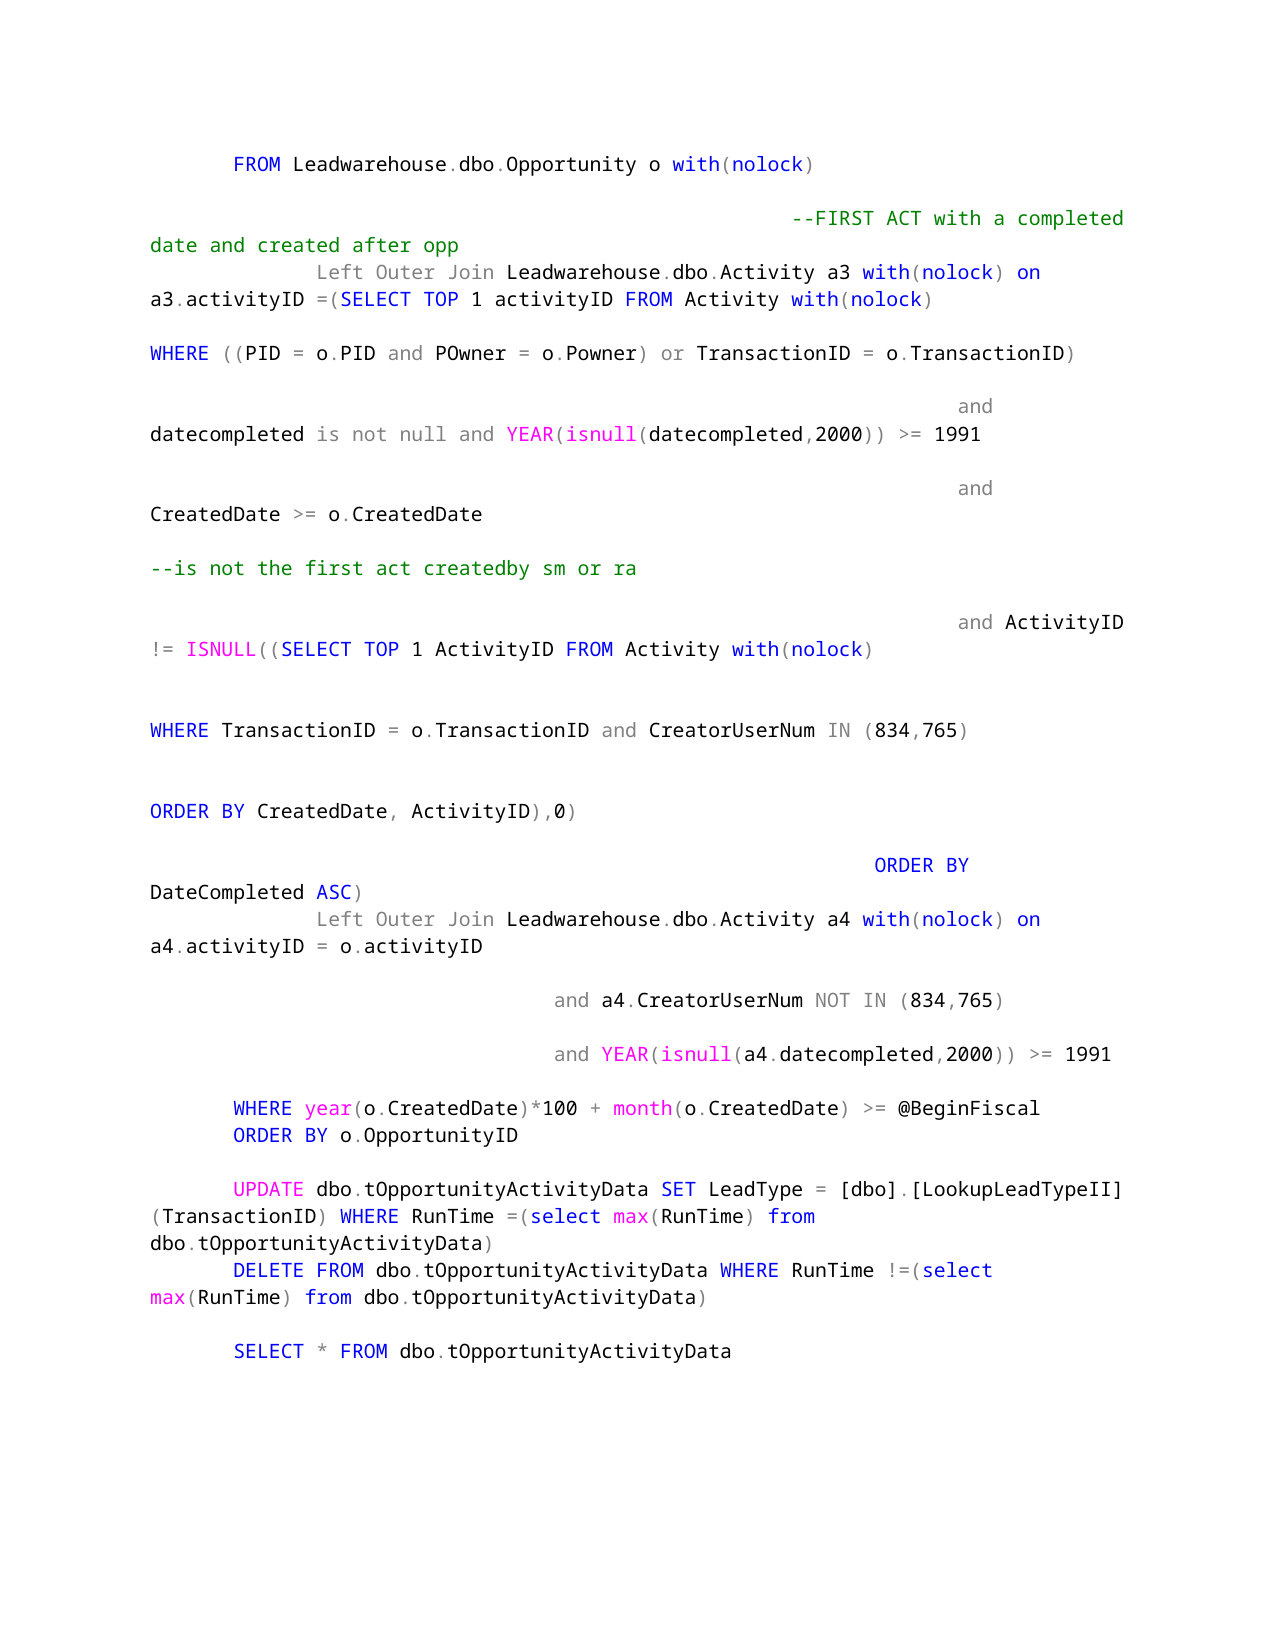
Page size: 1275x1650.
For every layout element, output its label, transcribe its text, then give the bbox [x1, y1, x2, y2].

text and YEAR(isnull(a4.datecompleted,2000)) >= 1991 [150, 1013, 1125, 1067]
text ORDER BY DateCompleted ASC) [150, 824, 1125, 905]
text WHERE year(o.CreatedDate)*100 + month(o.CreatedDate) >= @BeginFiscal [150, 1094, 1125, 1121]
text Left Outer Join Leadwarehouse.dbo.Activity a3 with(nolock) on a3.activityID =(SELECT TOP 1 activityID FROM Activity with(nolock) [150, 258, 1125, 312]
text WHERE TransactionID = o.TransactionID and CreatorUserNum IN (834,765) [150, 663, 1125, 743]
text DELETE FROM dbo.tOpportunityActivityData WHERE RunTime !=(select max(RunTime) from dbo.tOpportunityActivityData) [150, 1256, 1125, 1310]
text and datecompleted is not null and YEAR(isnull(datecompleted,2000)) >= 1991 [150, 366, 1125, 447]
text and CreatedDate >= o.CreatedDate [150, 447, 1125, 528]
text ORDER BY o.OpportunityID [150, 1121, 1125, 1148]
text UPDATE dbo.tOpportunityActivityData SET LeadType = [dbo].[LookupLeadTypeII](TransactionID) WHERE RunTime =(select max(RunTime) from dbo.tOpportunityActivityData) [150, 1175, 1125, 1256]
text and a4.CreatorUserNum NOT IN (834,765) [150, 959, 1125, 1013]
text FROM Leadwarehouse.dbo.Opportunity o with(nolock) [150, 150, 1125, 177]
text --FIRST ACT with a completed date and created after opp [150, 177, 1125, 258]
text and ActivityID != ISNULL((SELECT TOP 1 ActivityID FROM Activity with(nolock) [150, 582, 1125, 663]
text Left Outer Join Leadwarehouse.dbo.Activity a4 with(nolock) on a4.activityID = o.activityID [150, 905, 1125, 959]
text WHERE ((PID = o.PID and POwner = o.Powner) or TransactionID = o.TransactionID) [150, 312, 1125, 366]
text --is not the first act createdby sm or ra [150, 528, 1125, 582]
text ORDER BY CreatedDate, ActivityID),0) [150, 743, 1125, 824]
text SELECT * FROM dbo.tOpportunityActivityData [150, 1337, 1125, 1364]
